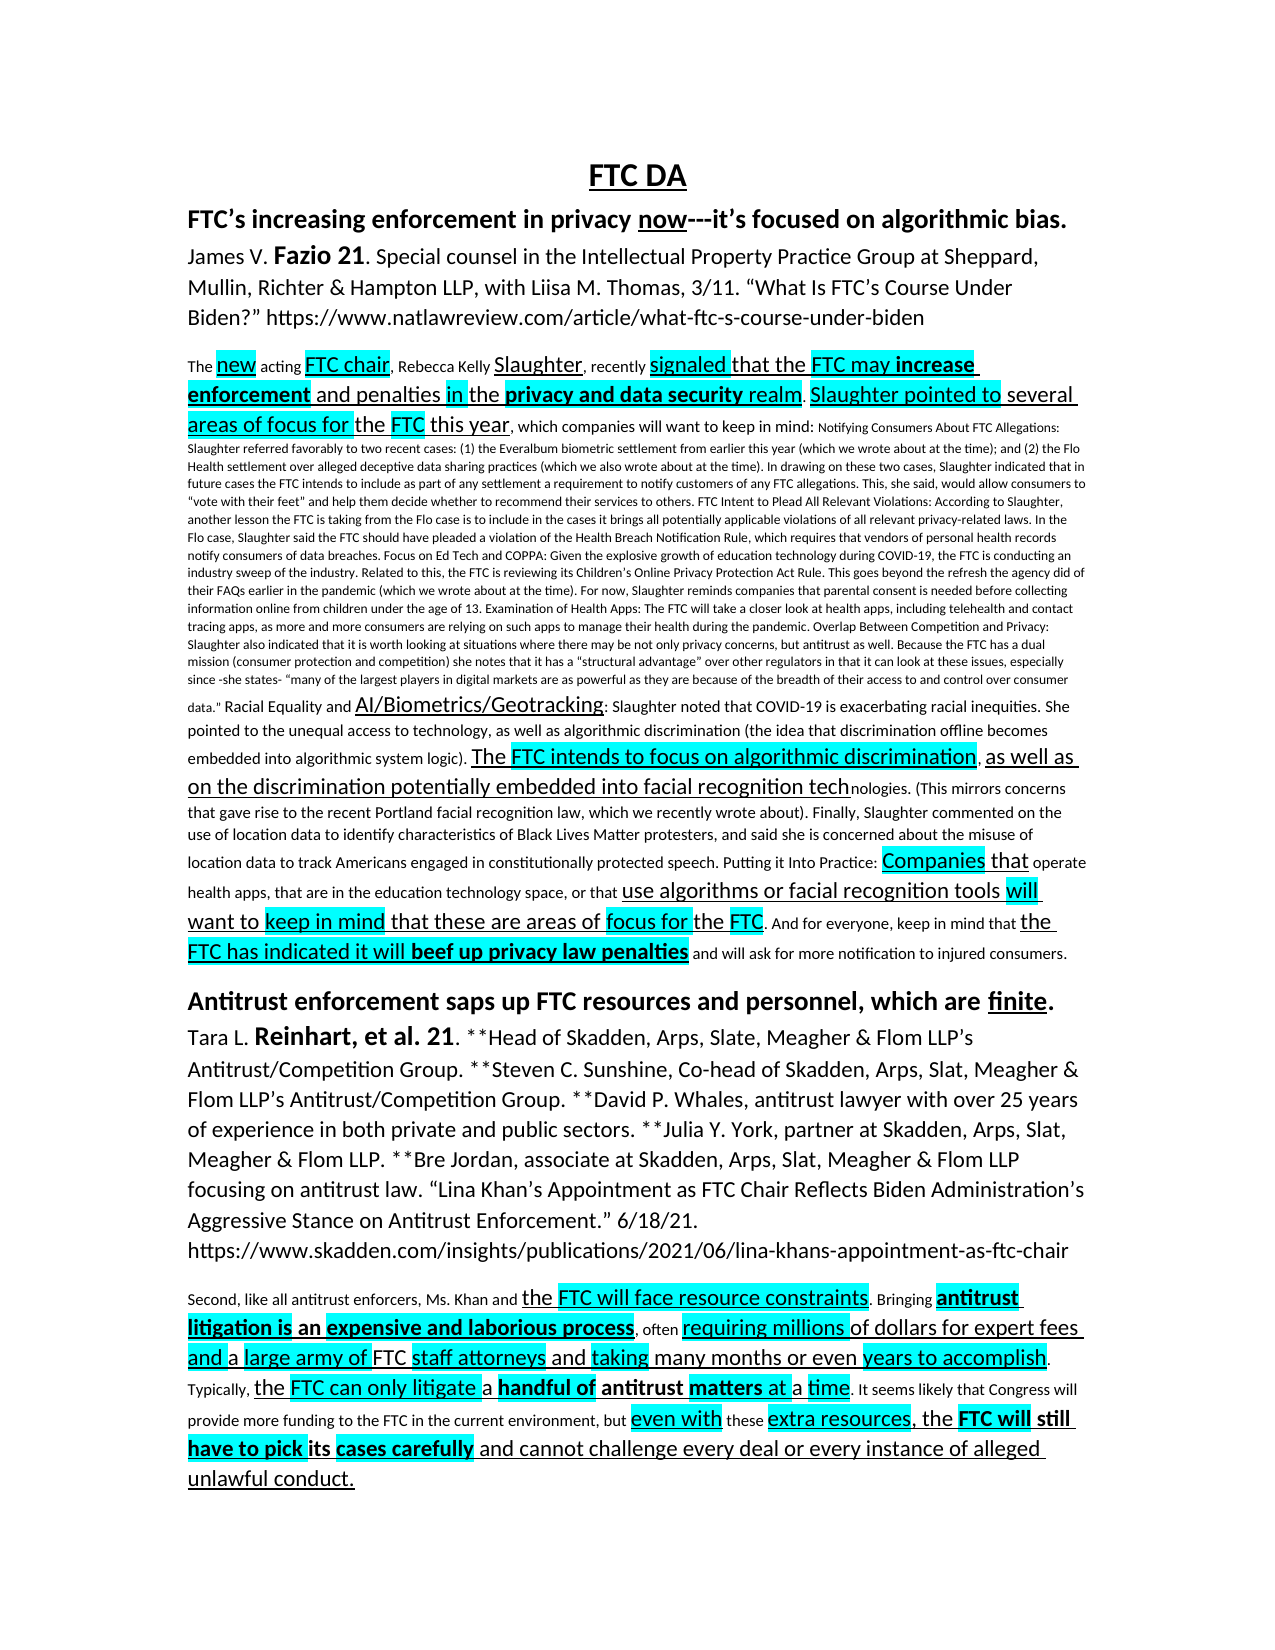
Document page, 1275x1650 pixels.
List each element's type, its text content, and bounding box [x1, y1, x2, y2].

text The new acting FTC chair, Rebecca Kelly Slaughter, recently signaled that the FTC may increase enforcement and penalties in the privacy and data security realm. Slaughter pointed to several areas of focus for the FTC this year, which companies will want to keep in mind: Notifying Consumers About FTC Allegations: Slaughter referred favorably to two recent cases: (1) the Everalbum biometric settlement from earlier this year (which we wrote about at the time); and (2) the Flo Health settlement over alleged deceptive data sharing practices (which we also wrote about at the time). In drawing on these two cases, Slaughter indicated that in future cases the FTC intends to include as part of any settlement a requirement to notify customers of any FTC allegations. This, she said, would allow consumers to “vote with their feet” and help them decide whether to recommend their services to others. FTC Intent to Plead All Relevant Violations: According to Slaughter, another lesson the FTC is taking from the Flo case is to include in the cases it brings all potentially applicable violations of all relevant privacy-related laws. In the Flo case, Slaughter said the FTC should have pleaded a violation of the Health Breach Notification Rule, which requires that vendors of personal health records notify consumers of data breaches. Focus on Ed Tech and COPPA: Given the explosive growth of education technology during COVID-19, the FTC is conducting an industry sweep of the industry. Related to this, the FTC is reviewing its Children’s Online Privacy Protection Act Rule. This goes beyond the refresh the agency did of their FAQs earlier in the pandemic (which we wrote about at the time). For now, Slaughter reminds companies that parental consent is needed before collecting information online from children under the age of 13. Examination of Health Apps: The FTC will take a closer look at health apps, including telehealth and contact tracing apps, as more and more consumers are relying on such apps to manage their health during the pandemic. Overlap Between Competition and Privacy: Slaughter also indicated that it is worth looking at situations where there may be not only privacy concerns, but antitrust as well. Because the FTC has a dual mission (consumer protection and competition) she notes that it has a “structural advantage” over other regulators in that it can look at these issues, especially since -she states- “many of the largest players in digital markets are as powerful as they are because of the breadth of their access to and control over consumer data.” Racial Equality and AI/Biometrics/Geotracking: Slaughter noted that COVID-19 is exacerbating racial inequities. She pointed to the unequal access to technology, as well as algorithmic discrimination (the idea that discrimination offline becomes embedded into algorithmic system logic). The FTC intends to focus on algorithmic discrimination, as well as on the discrimination potentially embedded into facial recognition technologies. (This mirrors concerns that gave rise to the recent Portland facial recognition law, which we recently wrote about). Finally, Slaughter commented on the use of location data to identify characteristics of Black Lives Matter protesters, and said she is concerned about the misuse of location data to track Americans engaged in constitutionally protected speech. Putting it Into Practice: Companies that operate health apps, that are in the education technology space, or that use algorithms or facial recognition tools will want to keep in mind that these are areas of focus for the FTC. And for everyone, keep in mind that the FTC has indicated it will beef up privacy law penalties and will ask for more notification to injured consumers. [187, 350, 1087, 965]
text James V. Fazio 21. Special counsel in the Intellectual Property Practice Group at Sheppard, Mullin, Richter & Hampton LLP, with Liisa M. Thomas, 3/11. “What Is FTC’s Course Under Biden?” https://www.natlawreview.com/article/what-ftc-s-course-under-biden [187, 238, 1087, 331]
text Tara L. Reinhart, et al. 21. **Head of Skadden, Arps, Slate, Meagher & Flom LLP’s Antitrust/Competition Group. **Steven C. Sunshine, Co-head of Skadden, Arps, Slat, Meagher & Flom LLP’s Antitrust/Competition Group. **David P. Whales, antitrust lawyer with over 25 years of experience in both private and public sectors. **Julia Y. York, partner at Skadden, Arps, Slat, Meagher & Flom LLP. **Bre Jordan, associate at Skadden, Arps, Slat, Meagher & Flom LLP focusing on antitrust law. “Lina Khan’s Appointment as FTC Chair Reflects Biden Administration’s Aggressive Stance on Antitrust Enforcement.” 6/18/21. https://www.skadden.com/insights/publications/2021/06/lina-khans-appointment-as-ftc-chair [187, 1019, 1087, 1264]
subtitle FTC’s increasing enforcement in privacy now---it’s focused on algorithmic bias. [187, 202, 1087, 235]
subtitle FTC DA [187, 154, 1087, 195]
subtitle Antitrust enforcement saps up FTC resources and personnel, which are finite. [187, 984, 1087, 1017]
text Second, like all antitrust enforcers, Ms. Khan and the FTC will face resource constraints. Bringing antitrust litigation is an expensive and laborious process, often requiring millions of dollars for expert fees and a large army of FTC staff attorneys and taking many months or even years to accomplish. Typically, the FTC can only litigate a handful of antitrust matters at a time. It seems likely that Congress will provide more funding to the FTC in the current environment, but even with these extra resources, the FTC will still have to pick its cases carefully and cannot challenge every deal or every instance of alleged unlawful conduct. [187, 1283, 1087, 1492]
